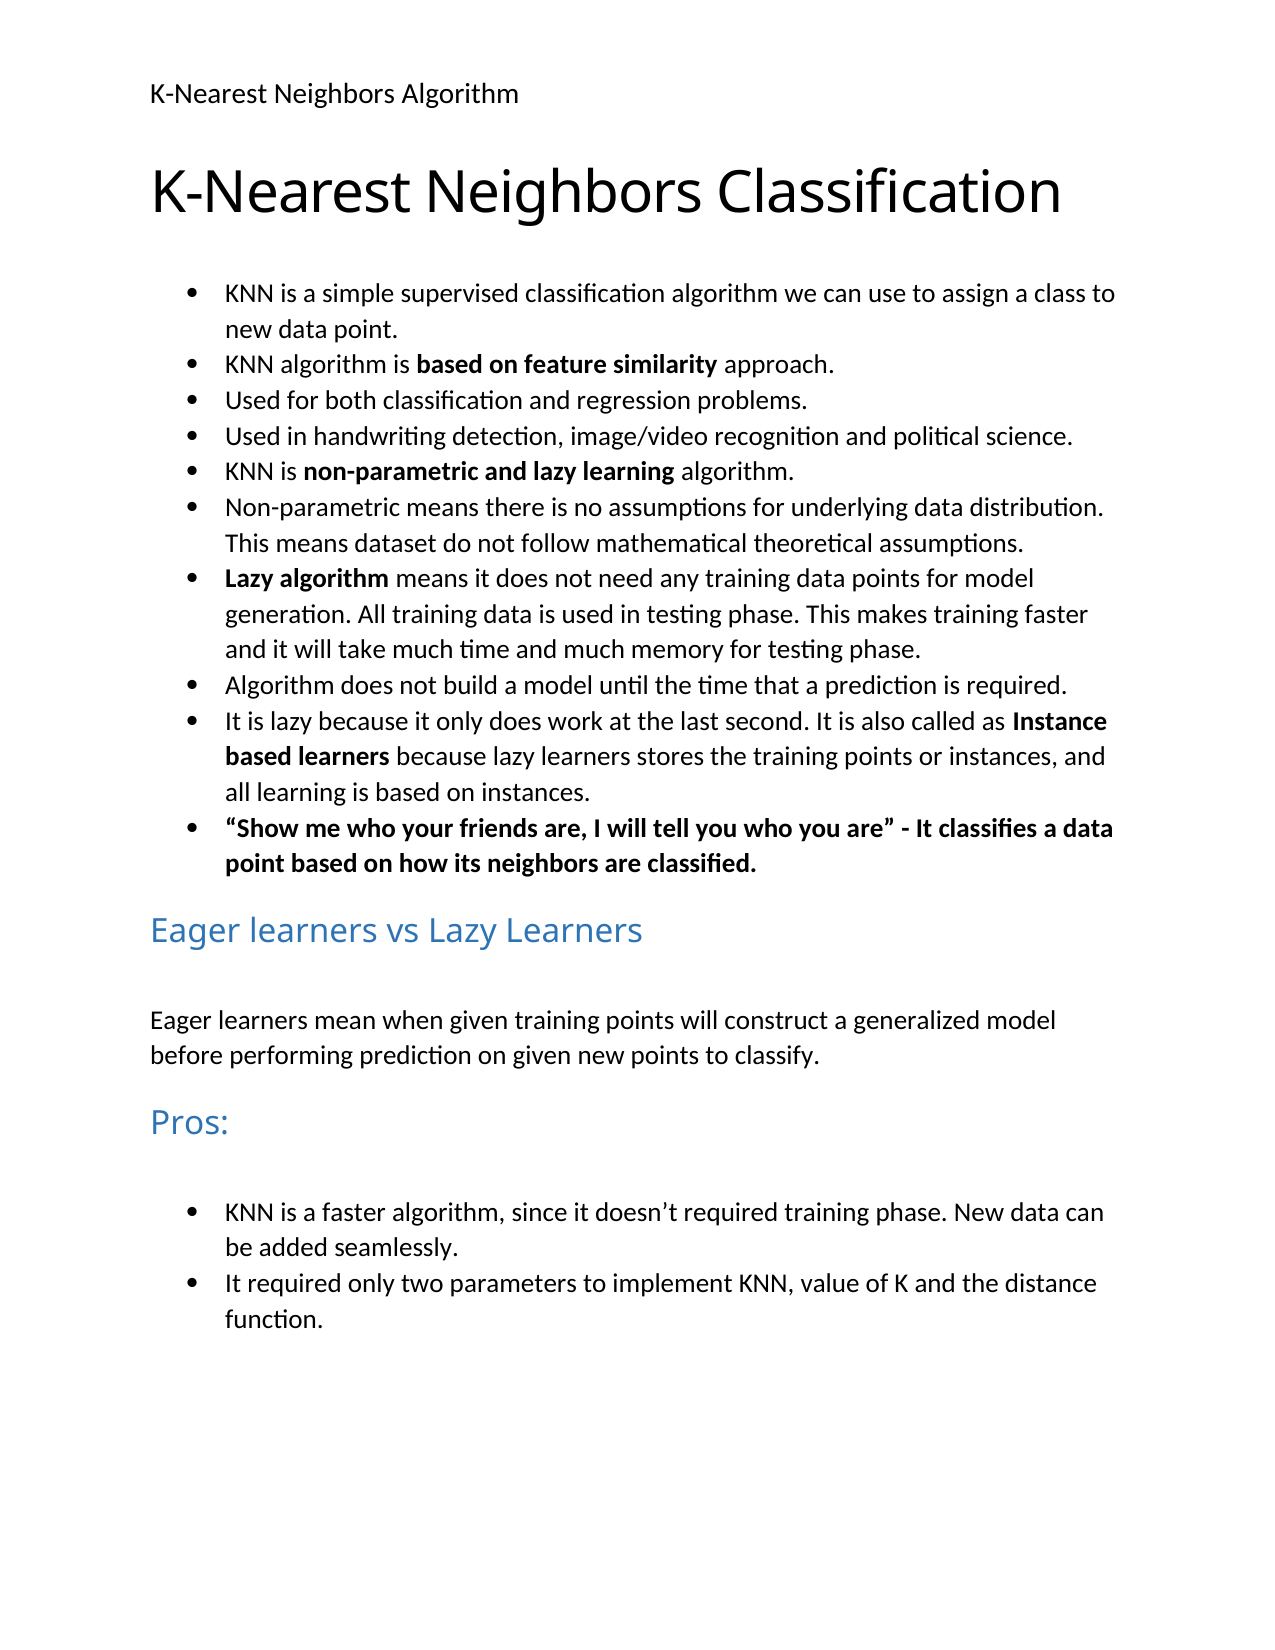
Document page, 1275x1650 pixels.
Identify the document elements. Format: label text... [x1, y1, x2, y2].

list Non-parametric means there is no assumptions for underlying data distribution. [187, 490, 1125, 523]
list KNN algorithm is based on feature similarity approach. [187, 348, 1125, 381]
subtitle Eager learners vs Lazy Learners [150, 907, 1125, 952]
list KNN is a faster algorithm, since it doesn’t required training phase. New data can be added seamlessly. [187, 1195, 1125, 1263]
text Eager learners mean when given training points will construct a generalized model before performing prediction on given new points to classify. [150, 1003, 1125, 1071]
list It is lazy because it only does work at the last second. It is also called as Instance based learners because lazy learners stores the training points or instances, and all learning is based on instances. [187, 704, 1125, 808]
list “Show me who your friends are, I will tell you who you are” - It classifies a data point based on how its neighbors are classified. [187, 811, 1125, 879]
list KNN is non-parametric and lazy learning algorithm. [187, 454, 1125, 487]
list Algorithm does not build a model until the time that a prediction is required. [187, 668, 1125, 701]
list Lazy algorithm means it does not need any training data points for model generation. All training data is used in testing phase. This makes training faster and it will take much time and much memory for testing phase. [187, 561, 1125, 666]
list It required only two parameters to implement KNN, value of K and the distance function. [187, 1266, 1125, 1335]
subtitle Pros: [150, 1099, 1125, 1144]
list KNN is a simple supervised classification algorithm we can use to assign a class to new data point. [187, 276, 1125, 345]
title K-Nearest Neighbors Classification [150, 150, 1125, 229]
list Used for both classification and regression problems. [187, 383, 1125, 416]
list Used in handwriting detection, image/video recognition and political science. [187, 419, 1125, 452]
list This means dataset do not follow mathematical theoretical assumptions. [225, 526, 1125, 559]
